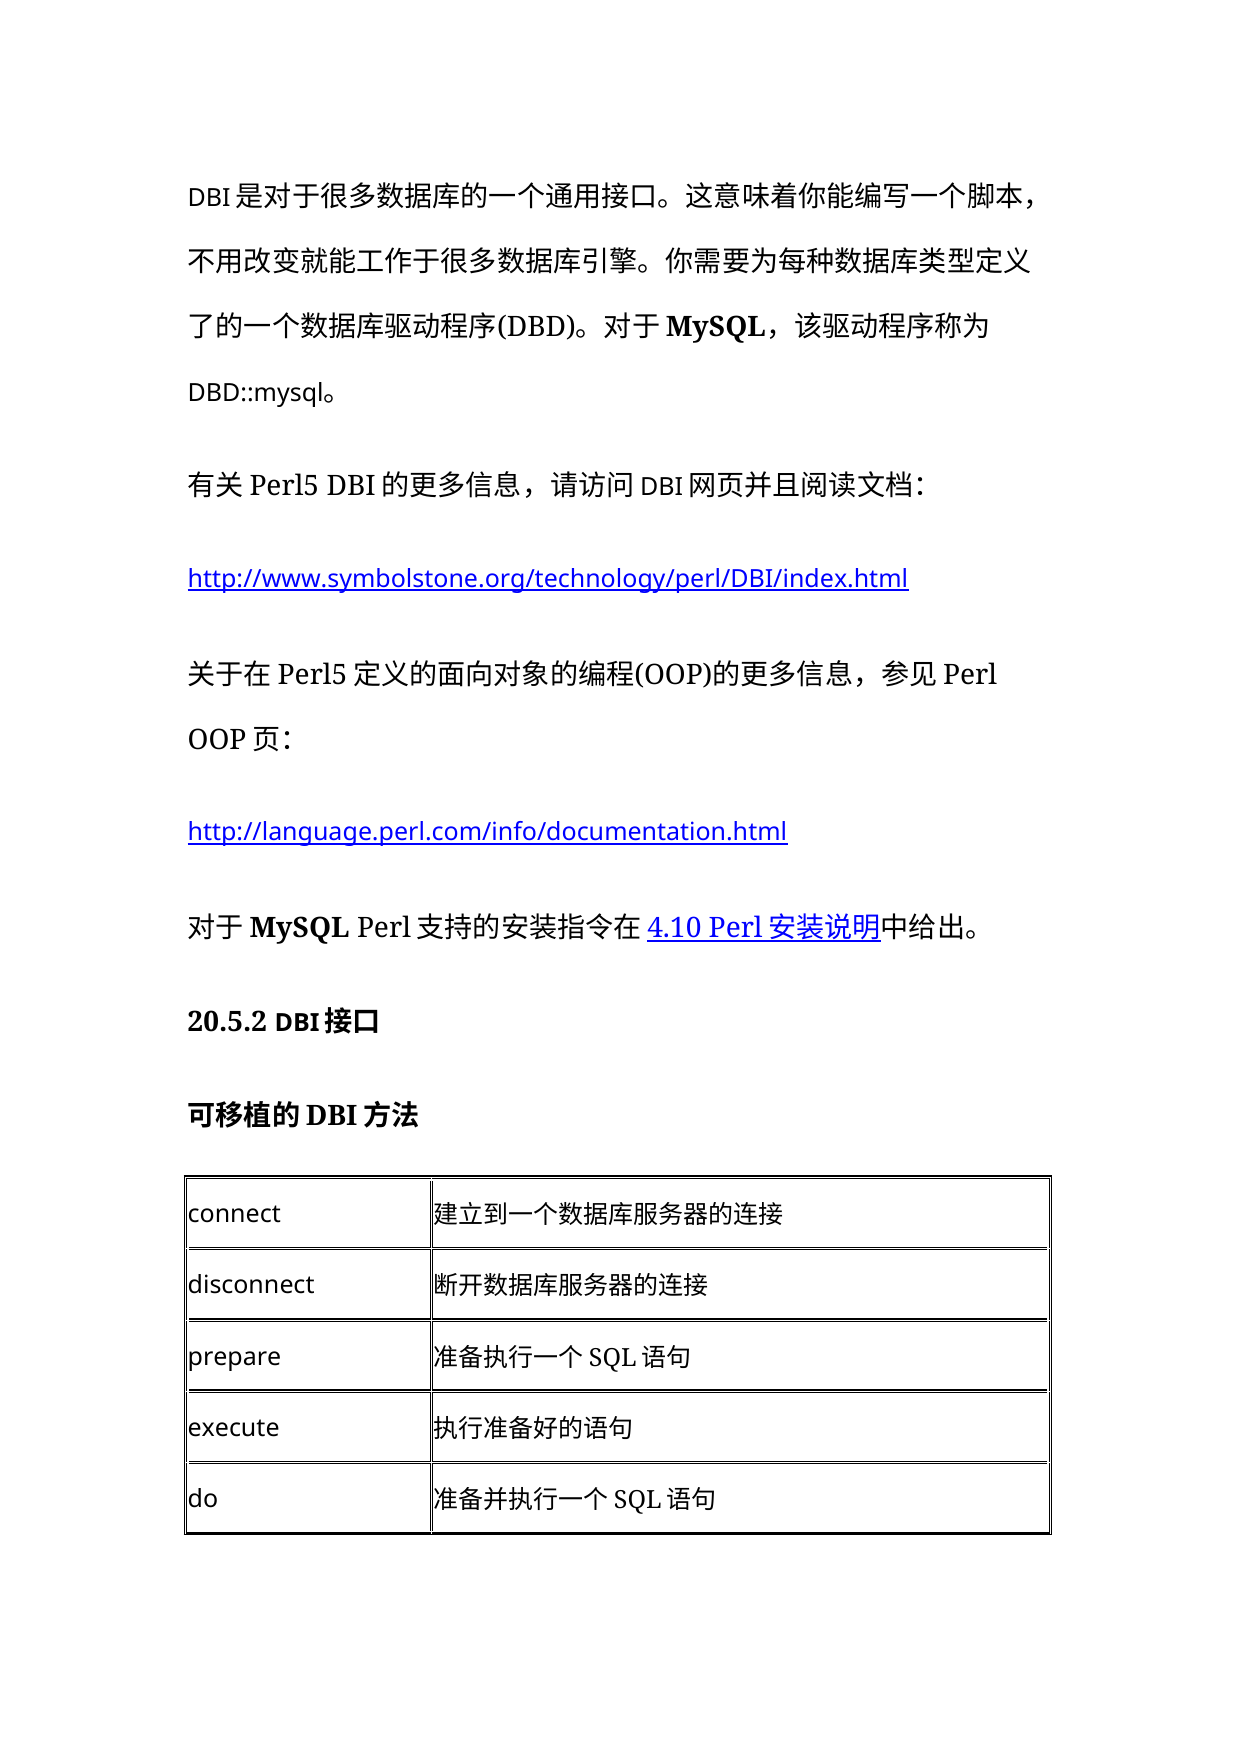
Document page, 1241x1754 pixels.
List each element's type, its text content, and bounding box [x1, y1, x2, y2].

table_cell 准备并执行一个SQL语句 [431, 1461, 1050, 1532]
table_cell 准备执行一个SQL语句 [433, 1318, 1049, 1389]
text http://language.perl.com/info/documentation.html [187, 799, 1053, 864]
text 对于MySQL Perl支持的安装指令在4.10 Perl安装说明中给出。 [187, 893, 1053, 958]
table_cell prepare [187, 1318, 430, 1389]
table_header connect [187, 1179, 431, 1247]
table_header 建立到一个数据库服务器的连接 [431, 1179, 1049, 1247]
text 关于在Perl5定义的面向对象的编程(OOP)的更多信息，参见Perl OOP页： [187, 639, 1053, 769]
table_cell 断开数据库服务器的连接 [431, 1247, 1050, 1318]
table_cell 执行准备好的语句 [433, 1389, 1049, 1461]
text 20.5.2 DBI接口 [187, 987, 1053, 1052]
table_cell do [185, 1461, 431, 1532]
table_cell execute [187, 1389, 430, 1461]
table_cell disconnect [185, 1247, 431, 1318]
text 可移植的DBI方法 [187, 1081, 1053, 1146]
text 有关Perl5 DBI的更多信息，请访问DBI网页并且阅读文档： [187, 451, 1053, 516]
text DBI是对于很多数据库的一个通用接口。这意味着你能编写一个脚本，不用改变就能工作于很多数据库引擎。你需要为每种数据库类型定义了的一个数据库驱动程序(DBD)。对于MySQL，该驱动程序称为DBD::mysql。 [187, 162, 1053, 422]
text http://www.symbolstone.org/technology/perl/DBI/index.html [187, 545, 1053, 610]
